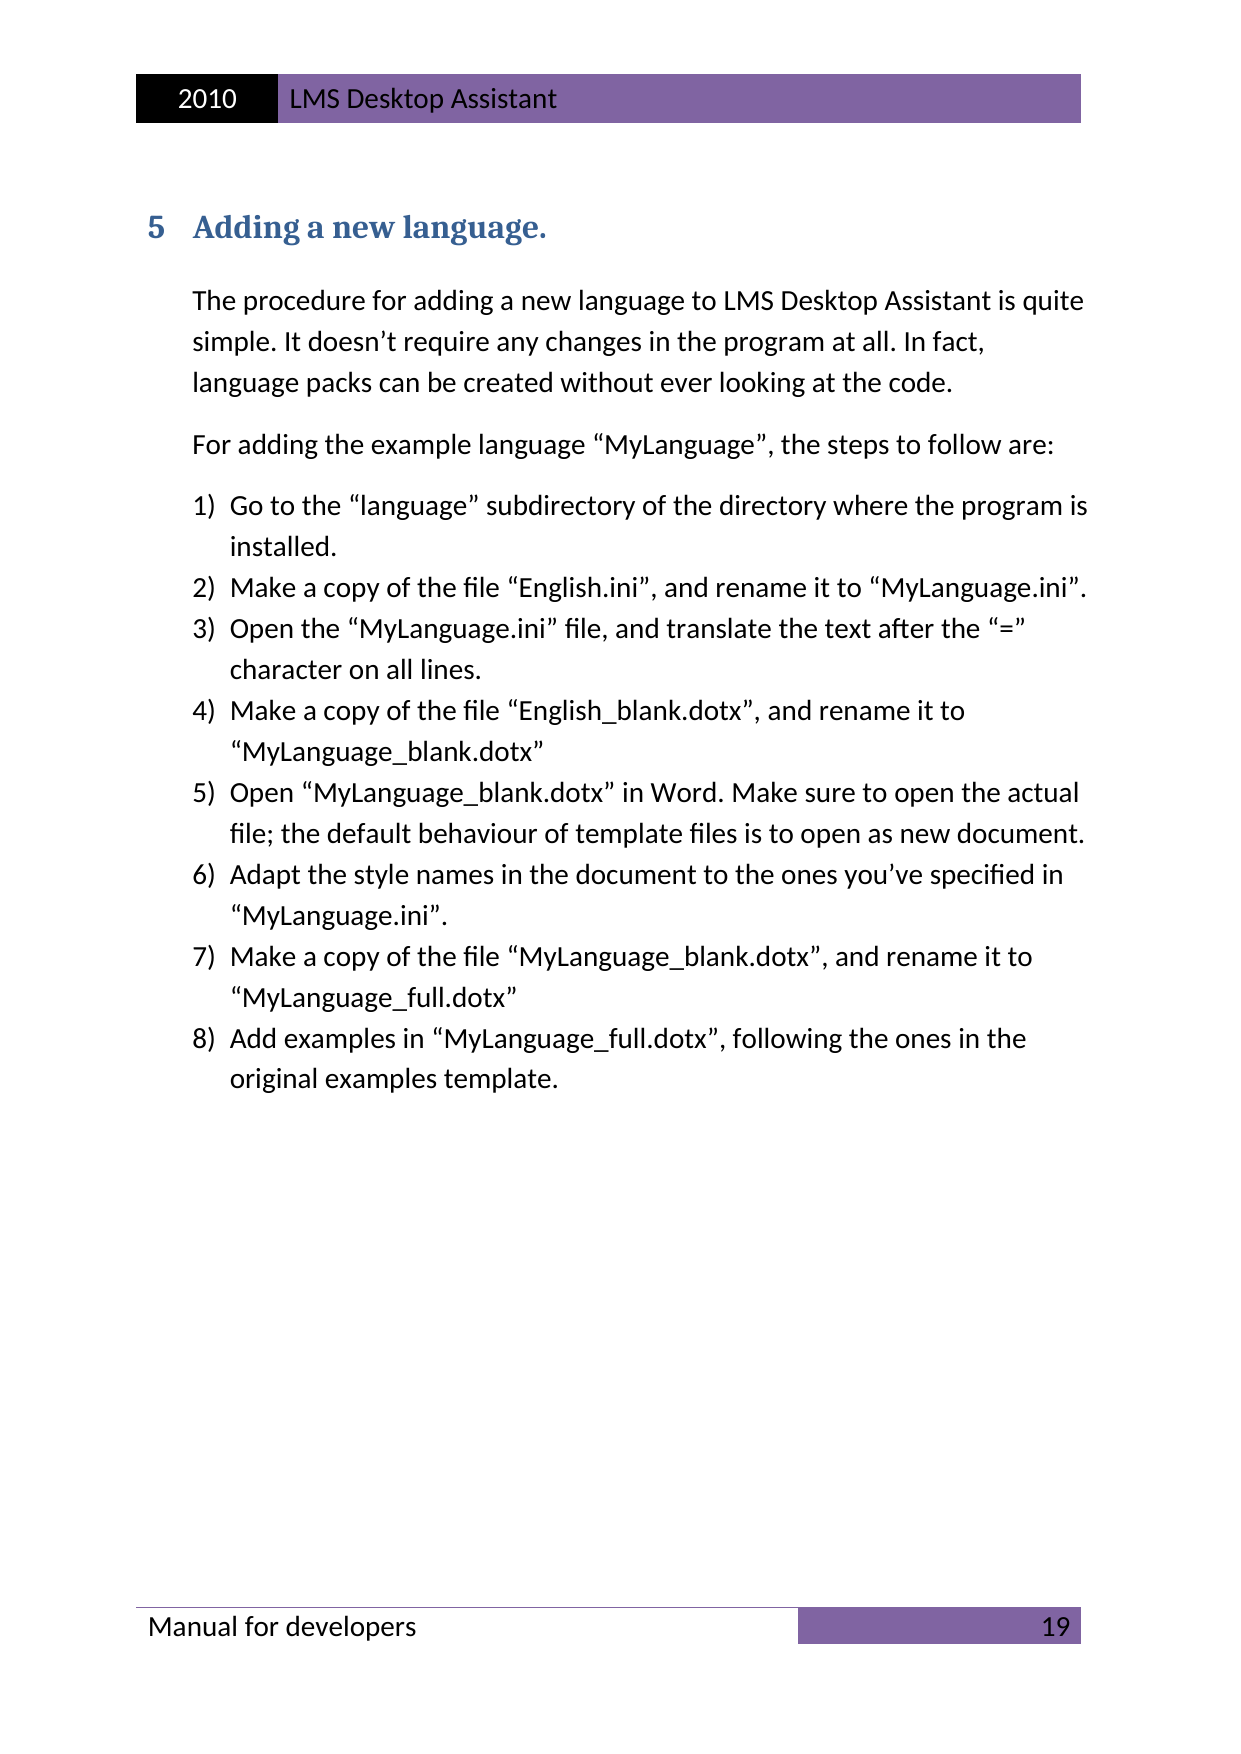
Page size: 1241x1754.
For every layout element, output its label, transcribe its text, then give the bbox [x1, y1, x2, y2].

text For adding the example language “MyLanguage”, the steps to follow are: [192, 426, 1093, 461]
list Adapt the style names in the document to the ones you’ve specified in “MyLanguage.ini”. [192, 856, 1093, 932]
text The procedure for adding a new language to LMS Desktop Assistant is quite simple. It doesn’t require any changes in the program at all. In fact, language packs can be created without ever looking at the code. [192, 282, 1093, 399]
list Add examples in “MyLanguage_full.dotx”, following the ones in the original examples template. [192, 1020, 1093, 1096]
list Make a copy of the file “English_blank.dotx”, and rename it to “MyLanguage_blank.dotx” [192, 692, 1093, 769]
list Open “MyLanguage_blank.dotx” in Word. Make sure to open the actual file; the default behaviour of template files is to open as new document. [192, 774, 1093, 851]
list Open the “MyLanguage.ini” file, and translate the text after the “=” character on all lines. [192, 610, 1093, 687]
list Go to the “language” subdirectory of the directory where the program is installed. [192, 487, 1093, 564]
subtitle Adding a new language. [148, 209, 1093, 247]
list Make a copy of the file “MyLanguage_blank.dotx”, and rename it to “MyLanguage_full.dotx” [192, 938, 1093, 1014]
list Make a copy of the file “English.ini”, and rename it to “MyLanguage.ini”. [192, 569, 1093, 605]
